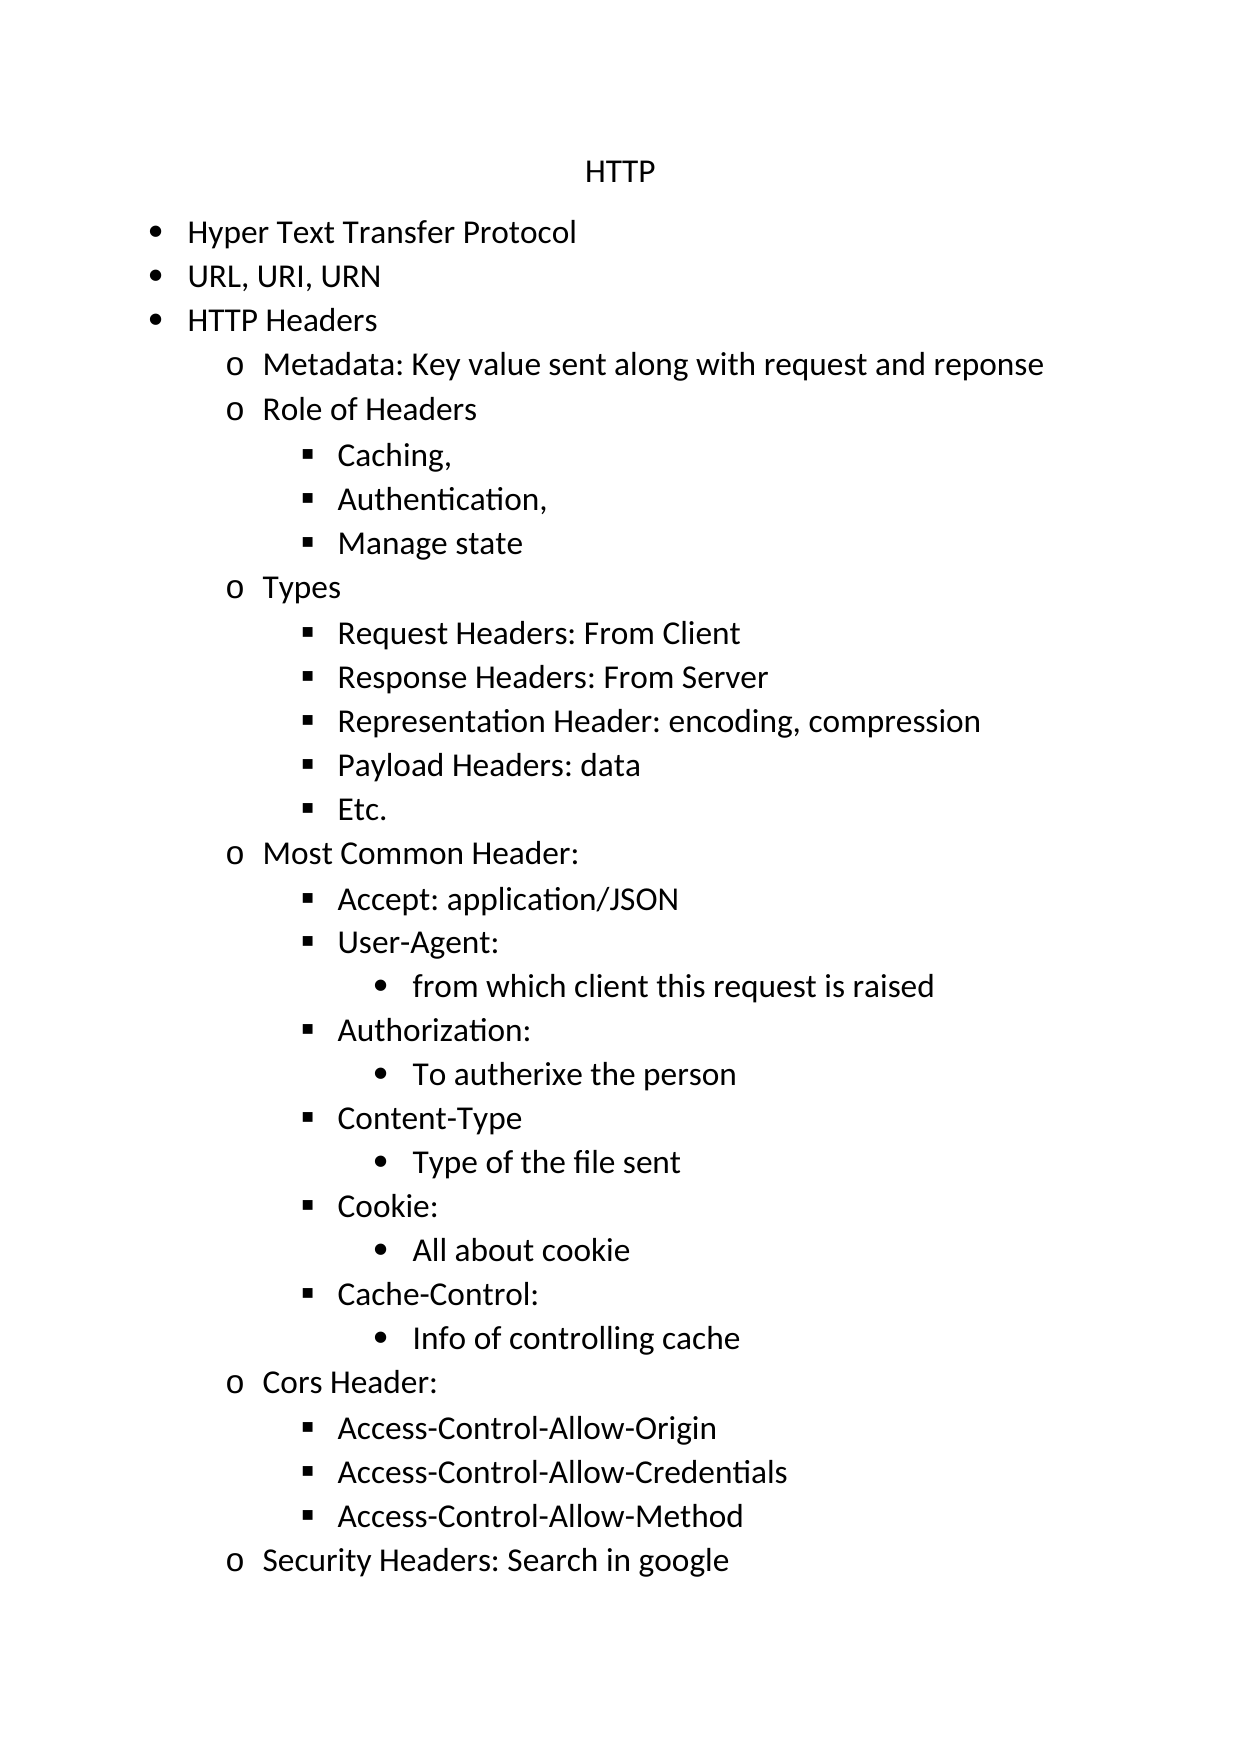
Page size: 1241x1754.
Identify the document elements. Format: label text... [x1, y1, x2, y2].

list Caching, [300, 434, 1090, 475]
list Type of the file sent [375, 1141, 1090, 1182]
list Role of Headers [225, 388, 1090, 431]
list Accept: application/JSON [300, 877, 1090, 918]
list Access-Control-Allow-Origin [300, 1407, 1090, 1448]
list Metadata: Key value sent along with request and reponse [225, 342, 1090, 385]
list To autherixe the person [375, 1053, 1090, 1094]
list Authorization: [300, 1009, 1090, 1050]
text HTTP [150, 150, 1090, 191]
list Response Headers: From Server [300, 656, 1090, 697]
list Content-Type [300, 1097, 1090, 1138]
list Manage state [300, 522, 1090, 563]
list HTTP Headers [150, 298, 1090, 339]
list User-Agent: [300, 921, 1090, 962]
list Access-Control-Allow-Credentials [300, 1451, 1090, 1492]
list Cache-Control: [300, 1273, 1090, 1314]
list Types [225, 566, 1090, 608]
list URL, URI, URN [150, 254, 1090, 295]
list Etc. [300, 788, 1090, 828]
list Most Common Header: [225, 832, 1090, 874]
list Authentication, [300, 478, 1090, 519]
list Info of controlling cache [375, 1317, 1090, 1358]
list Cookie: [300, 1185, 1090, 1226]
list Cors Header: [225, 1361, 1090, 1403]
list Representation Header: encoding, compression [300, 700, 1090, 741]
list Payload Headers: data [300, 744, 1090, 784]
list Access-Control-Allow-Method [300, 1495, 1090, 1536]
list from which client this request is raised [375, 965, 1090, 1006]
list Request Headers: From Client [300, 612, 1090, 653]
list All about cookie [375, 1229, 1090, 1270]
list Security Headers: Search in google [225, 1539, 1090, 1581]
list Hyper Text Transfer Protocol [150, 211, 1090, 251]
